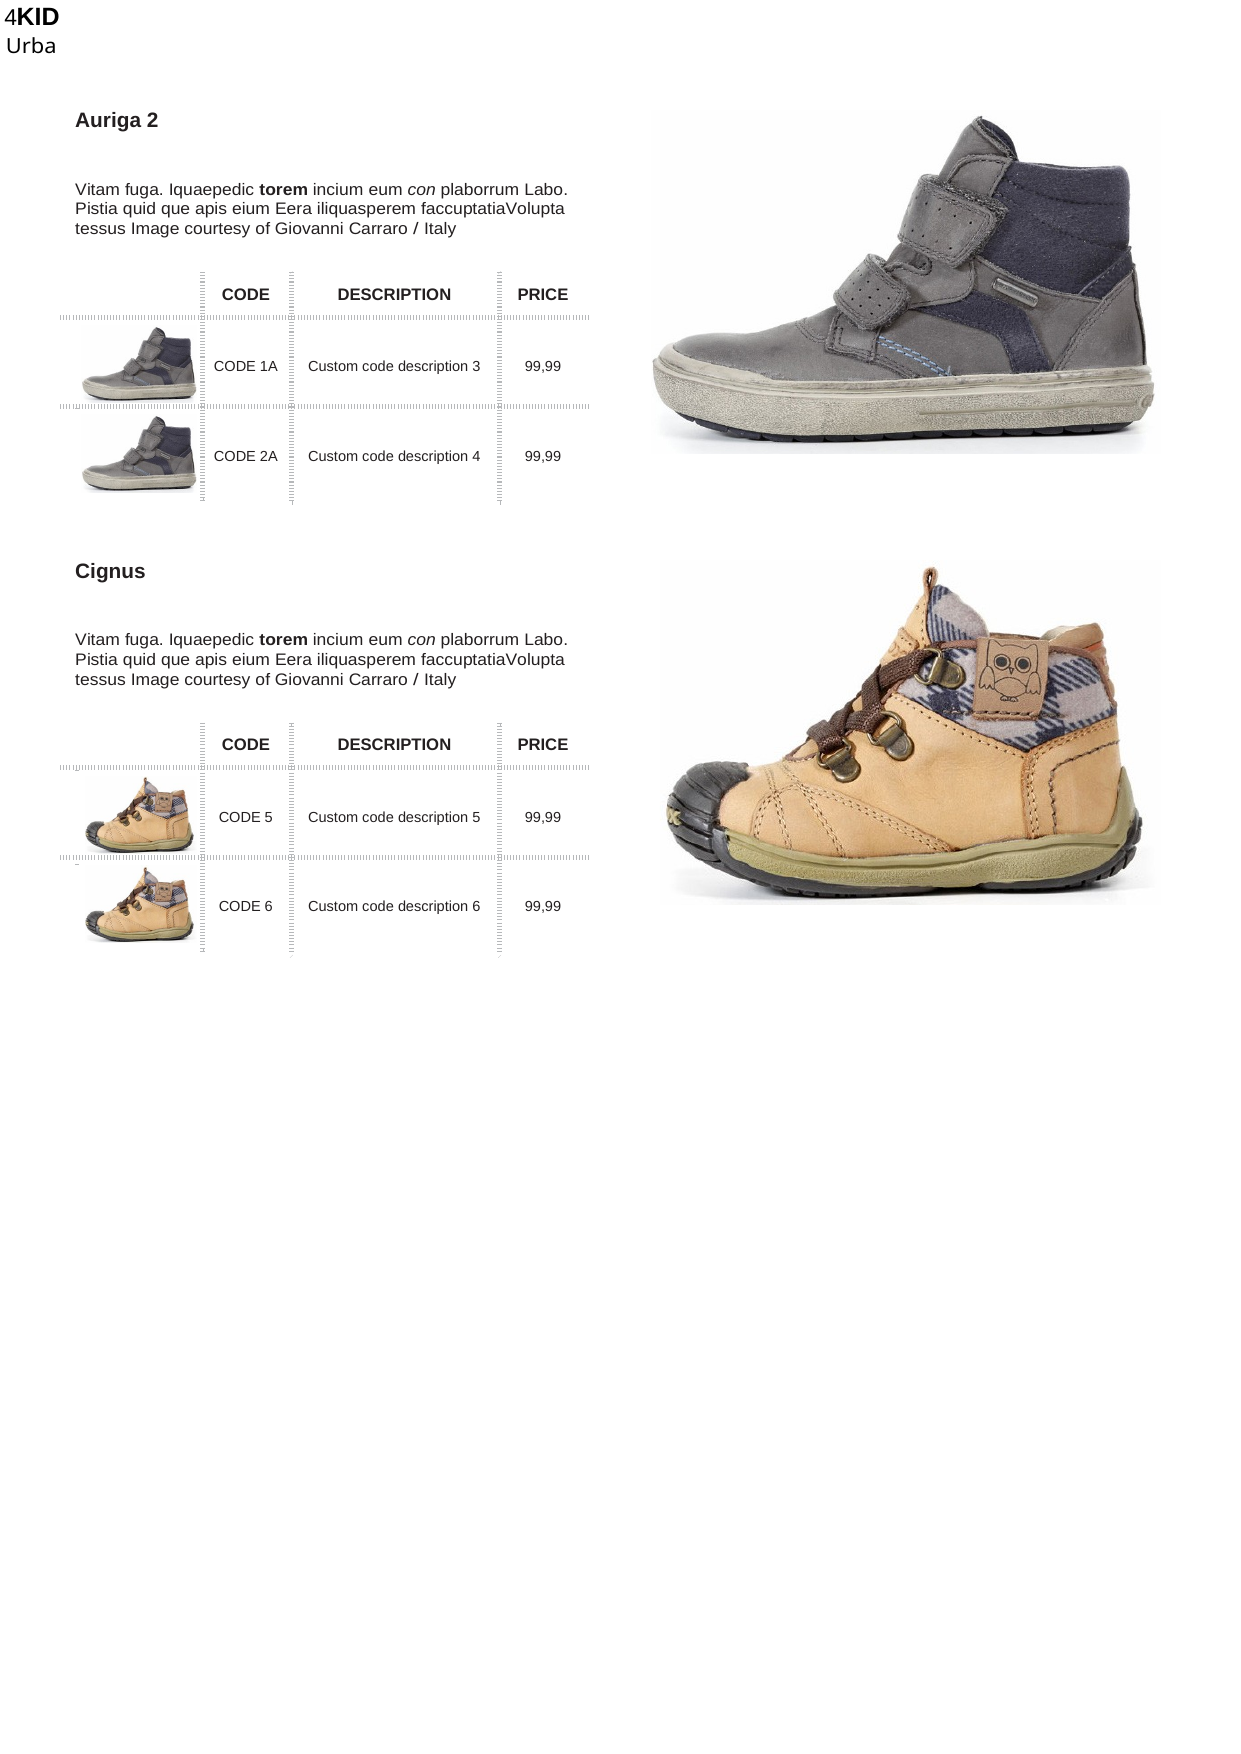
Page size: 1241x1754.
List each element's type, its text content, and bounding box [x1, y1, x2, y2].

picture [659, 560, 1162, 905]
table_cell [60, 855, 203, 951]
table_header [60, 723, 203, 765]
table_cell 99,99 [500, 855, 589, 951]
table_cell CODE 1A [203, 315, 291, 404]
text Cignus [75, 559, 1196, 583]
table_header DESCRIPTION [291, 272, 499, 315]
table_cell Custom code description 4 [291, 404, 499, 501]
picture [84, 865, 198, 943]
table_header DESCRIPTION [291, 723, 499, 765]
table_cell 99,99 [500, 315, 589, 404]
table_cell Custom code description 5 [291, 765, 499, 855]
table_header PRICE [500, 272, 589, 315]
table_cell [60, 404, 203, 501]
table_cell 99,99 [500, 404, 589, 501]
table_cell [60, 765, 203, 855]
table_cell Custom code description 6 [291, 855, 499, 951]
picture [80, 414, 198, 493]
text Auriga 2 [75, 108, 1196, 132]
picture [84, 776, 198, 854]
table_header [60, 272, 203, 315]
picture [80, 325, 198, 403]
table_header PRICE [500, 723, 589, 765]
text Vitam fuga. Iquaepedic torem incium eum con plaborrum Labo. Pistia quid que apis eium Eera iliquasperem faccuptatiaVolupta tessus Image courtesy of Giovanni Carraro / Italy [75, 179, 588, 238]
table_cell CODE 5 [203, 765, 291, 855]
table_cell [60, 315, 203, 404]
text Vitam fuga. Iquaepedic torem incium eum con plaborrum Labo. Pistia quid que apis eium Eera iliquasperem faccuptatiaVolupta tessus Image courtesy of Giovanni Carraro / Italy [75, 630, 588, 688]
table_cell CODE 2A [203, 404, 291, 501]
picture [650, 110, 1162, 454]
table_cell 99,99 [500, 765, 589, 855]
table_header CODE [203, 723, 291, 765]
table_header CODE [203, 272, 291, 315]
table_cell Custom code description 3 [291, 315, 499, 404]
table_cell CODE 6 [203, 855, 291, 951]
